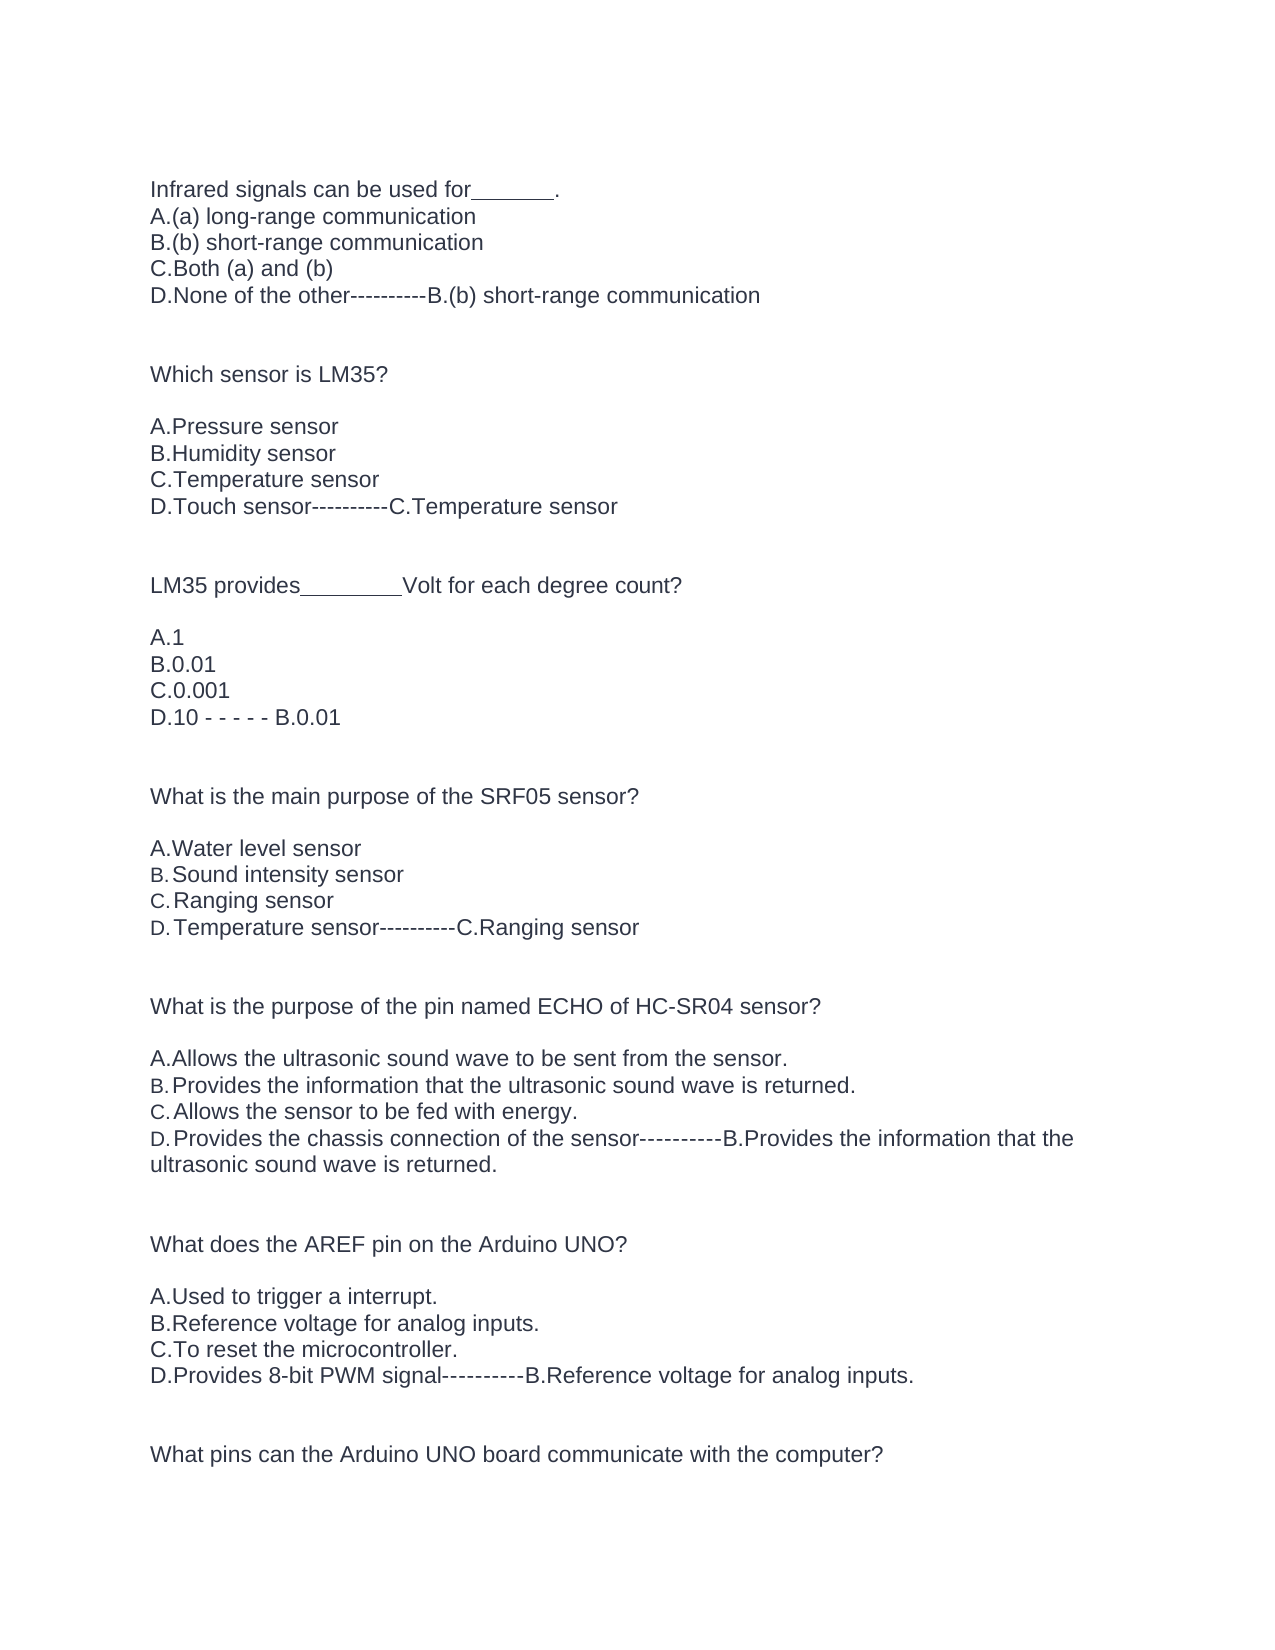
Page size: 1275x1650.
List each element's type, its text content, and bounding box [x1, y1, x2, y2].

text B.Reference voltage for analog inputs. C.To reset the microcontroller. [150, 1309, 542, 1362]
text D.None of the other B.(b) short-range communication [150, 282, 1154, 308]
list Allows the sensor to be fed with energy. [150, 1099, 1154, 1125]
text D.Touch sensor C.Temperature sensor [150, 493, 1154, 519]
text D.Provides 8-bit PWM signal B.Reference voltage for analog inputs. [150, 1362, 1154, 1389]
text What is the purpose of the pin named ECHO of HC-SR04 sensor? A.Allows the ultrasonic sound wave to be sent from the sensor. [150, 968, 823, 1072]
text B.0.01 C.0.001 [150, 651, 232, 703]
text ultrasonic sound wave is returned. [150, 1151, 1154, 1178]
text Which sensor is LM35? A.Pressure sensor [150, 335, 390, 439]
text LM35 provides Volt for each degree count? A.1 [150, 546, 684, 650]
list Sound intensity sensor [150, 862, 1154, 888]
text Infrared signals can be used for . A.(a) long-range communication [150, 176, 561, 229]
list Provides the chassis connection of the sensor B.Provides the information that the [150, 1125, 1154, 1151]
text B.Humidity sensor C.Temperature sensor [150, 440, 381, 492]
text What does the AREF pin on the Arduino UNO? A.Used to trigger a interrupt. [150, 1205, 630, 1309]
text D.10 - - - - - B.0.01 [150, 704, 1154, 730]
list Ranging sensor [150, 888, 1154, 914]
list Temperature sensor C.Ranging sensor [150, 914, 1154, 941]
list Provides the information that the ultrasonic sound wave is returned. [150, 1072, 1154, 1099]
text What is the main purpose of the SRF05 sensor? A.Water level sensor [150, 757, 641, 861]
text B.(b) short-range communication C.Both (a) and (b) [150, 229, 486, 282]
text What pins can the Arduino UNO board communicate with the computer? [150, 1441, 1154, 1468]
